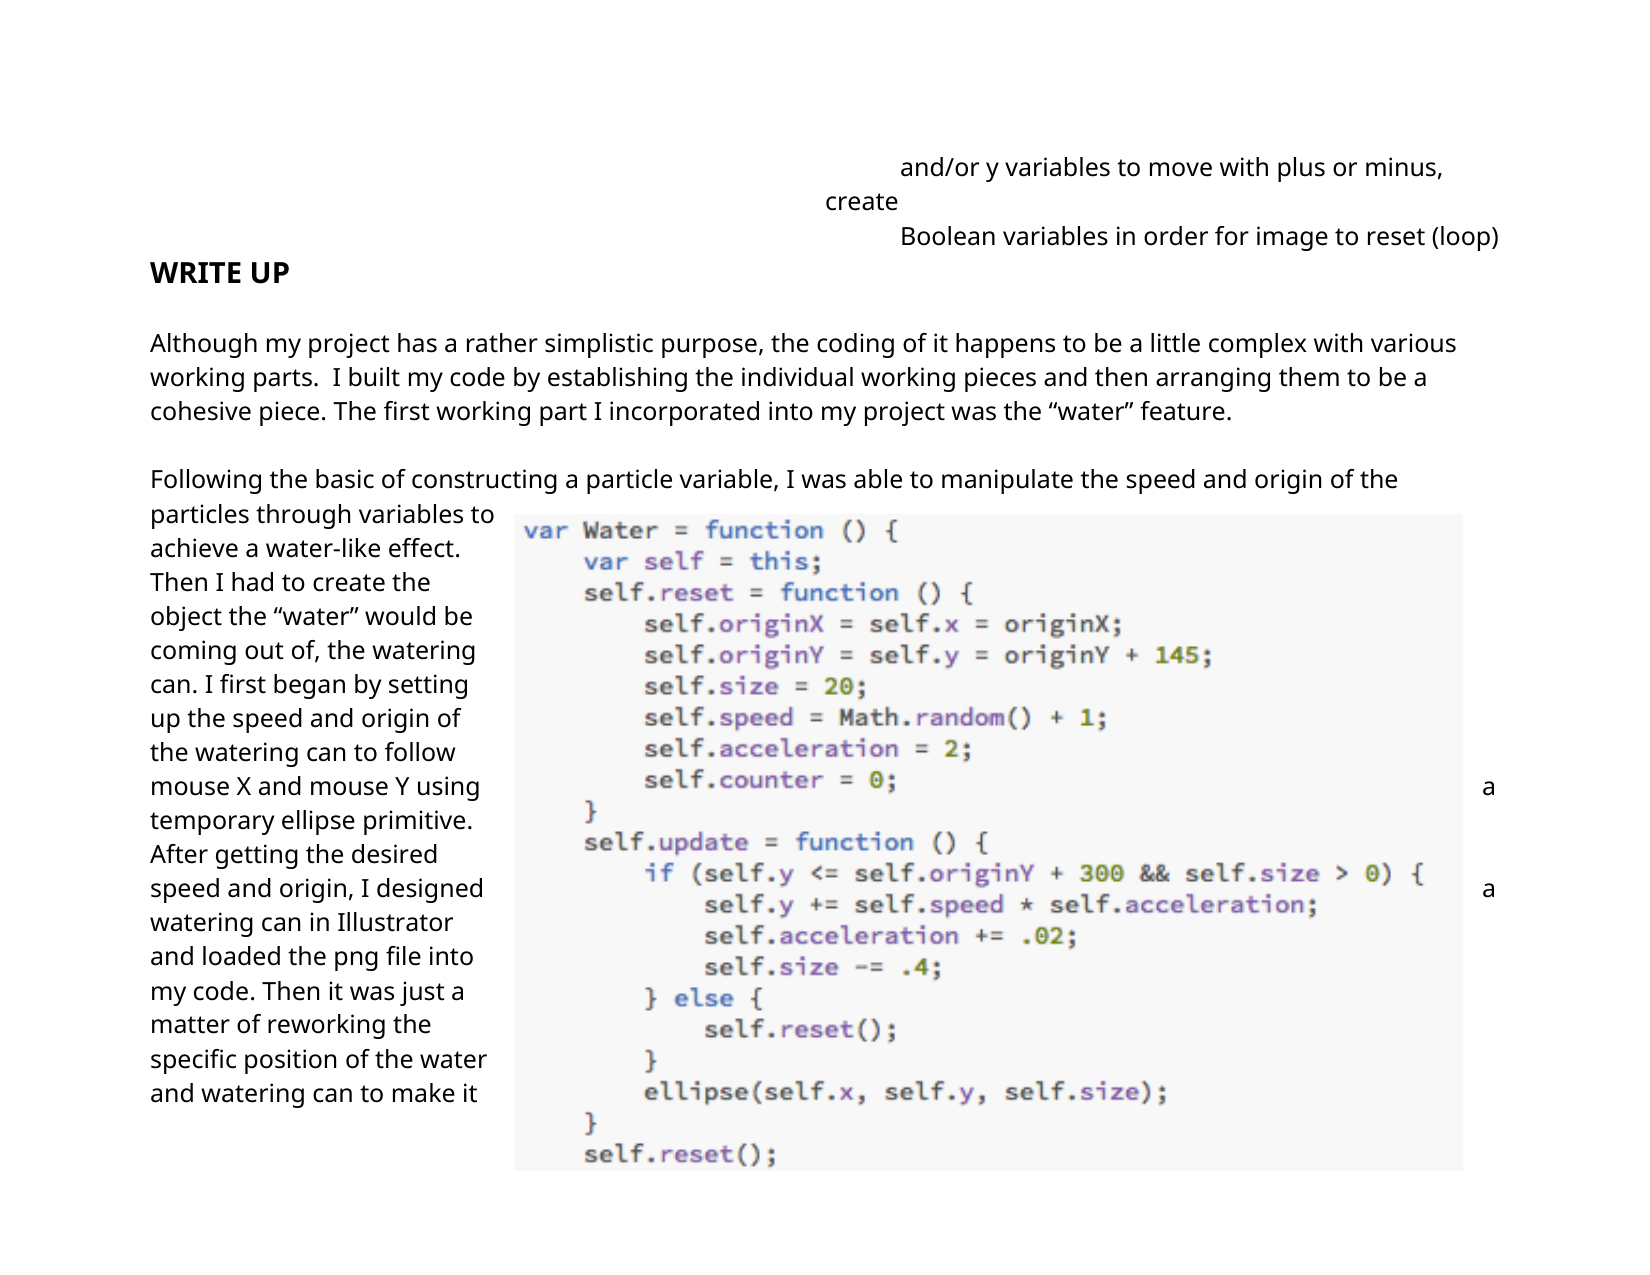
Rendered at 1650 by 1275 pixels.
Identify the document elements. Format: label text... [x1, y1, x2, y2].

text Although my project has a rather simplistic purpose, the coding of it happens to be a little complex with various working parts. I built my code by establishing the individual working pieces and then arranging them to be a cohesive piece. The first working part I incorporated into my project was the “water” feature. [150, 326, 1500, 428]
text WRITE UP [150, 252, 1500, 292]
text Boolean variables in order for image to reset (loop) [825, 218, 1500, 252]
picture [513, 514, 1464, 1171]
text and/or y variables to move with plus or minus, create [825, 150, 1500, 218]
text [150, 462, 1500, 1109]
